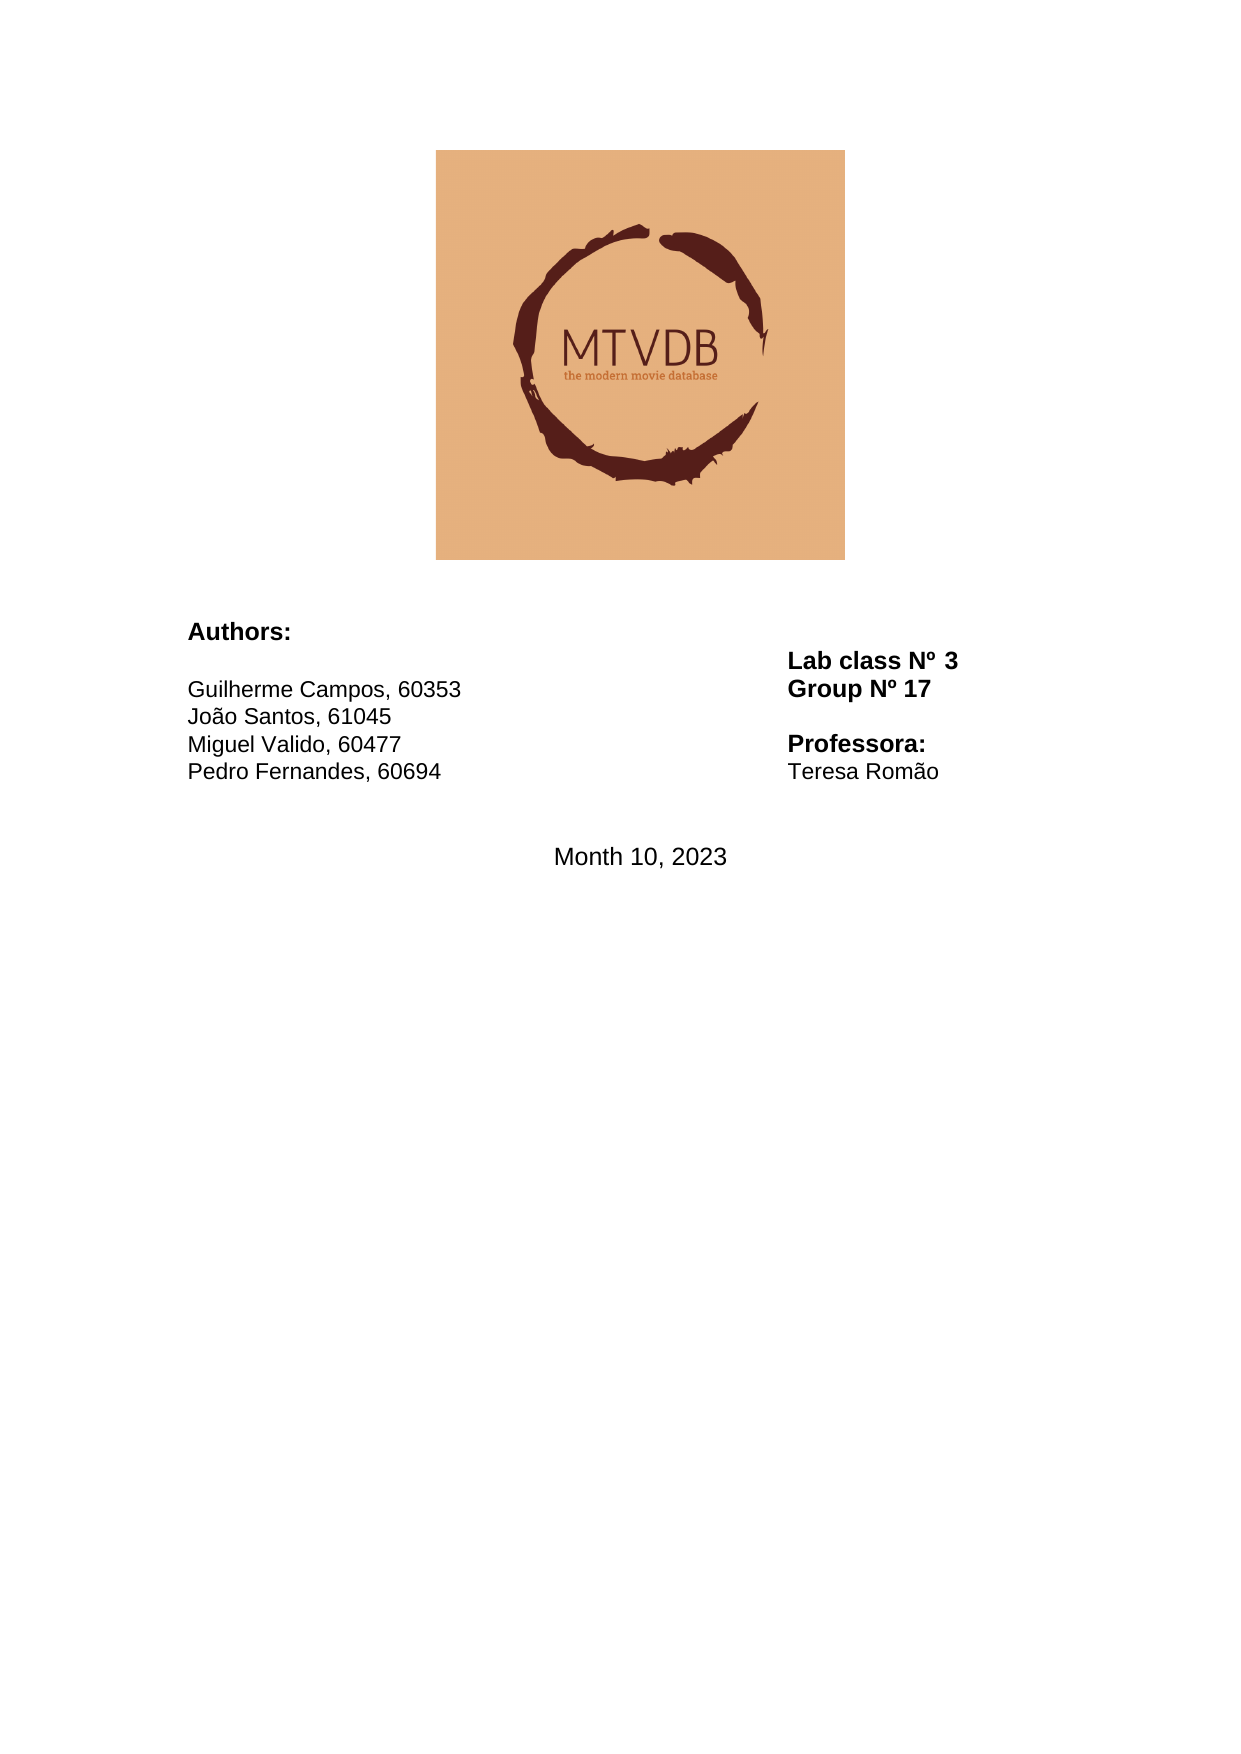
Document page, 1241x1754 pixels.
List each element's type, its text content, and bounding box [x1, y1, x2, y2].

text Pedro Fernandes, 60694 Teresa Romão [187, 758, 1093, 784]
text Month 10, 2023 [187, 842, 1093, 871]
text Miguel Valido, 60477 Professora: [187, 729, 1093, 758]
picture [435, 150, 845, 560]
text Authors: [187, 617, 1093, 646]
text Guilherme Campos, 60353 Group Nº 17 [187, 674, 1093, 703]
text João Santos, 61045 [187, 703, 1093, 729]
text Lab class Nº 3 [712, 646, 1093, 674]
